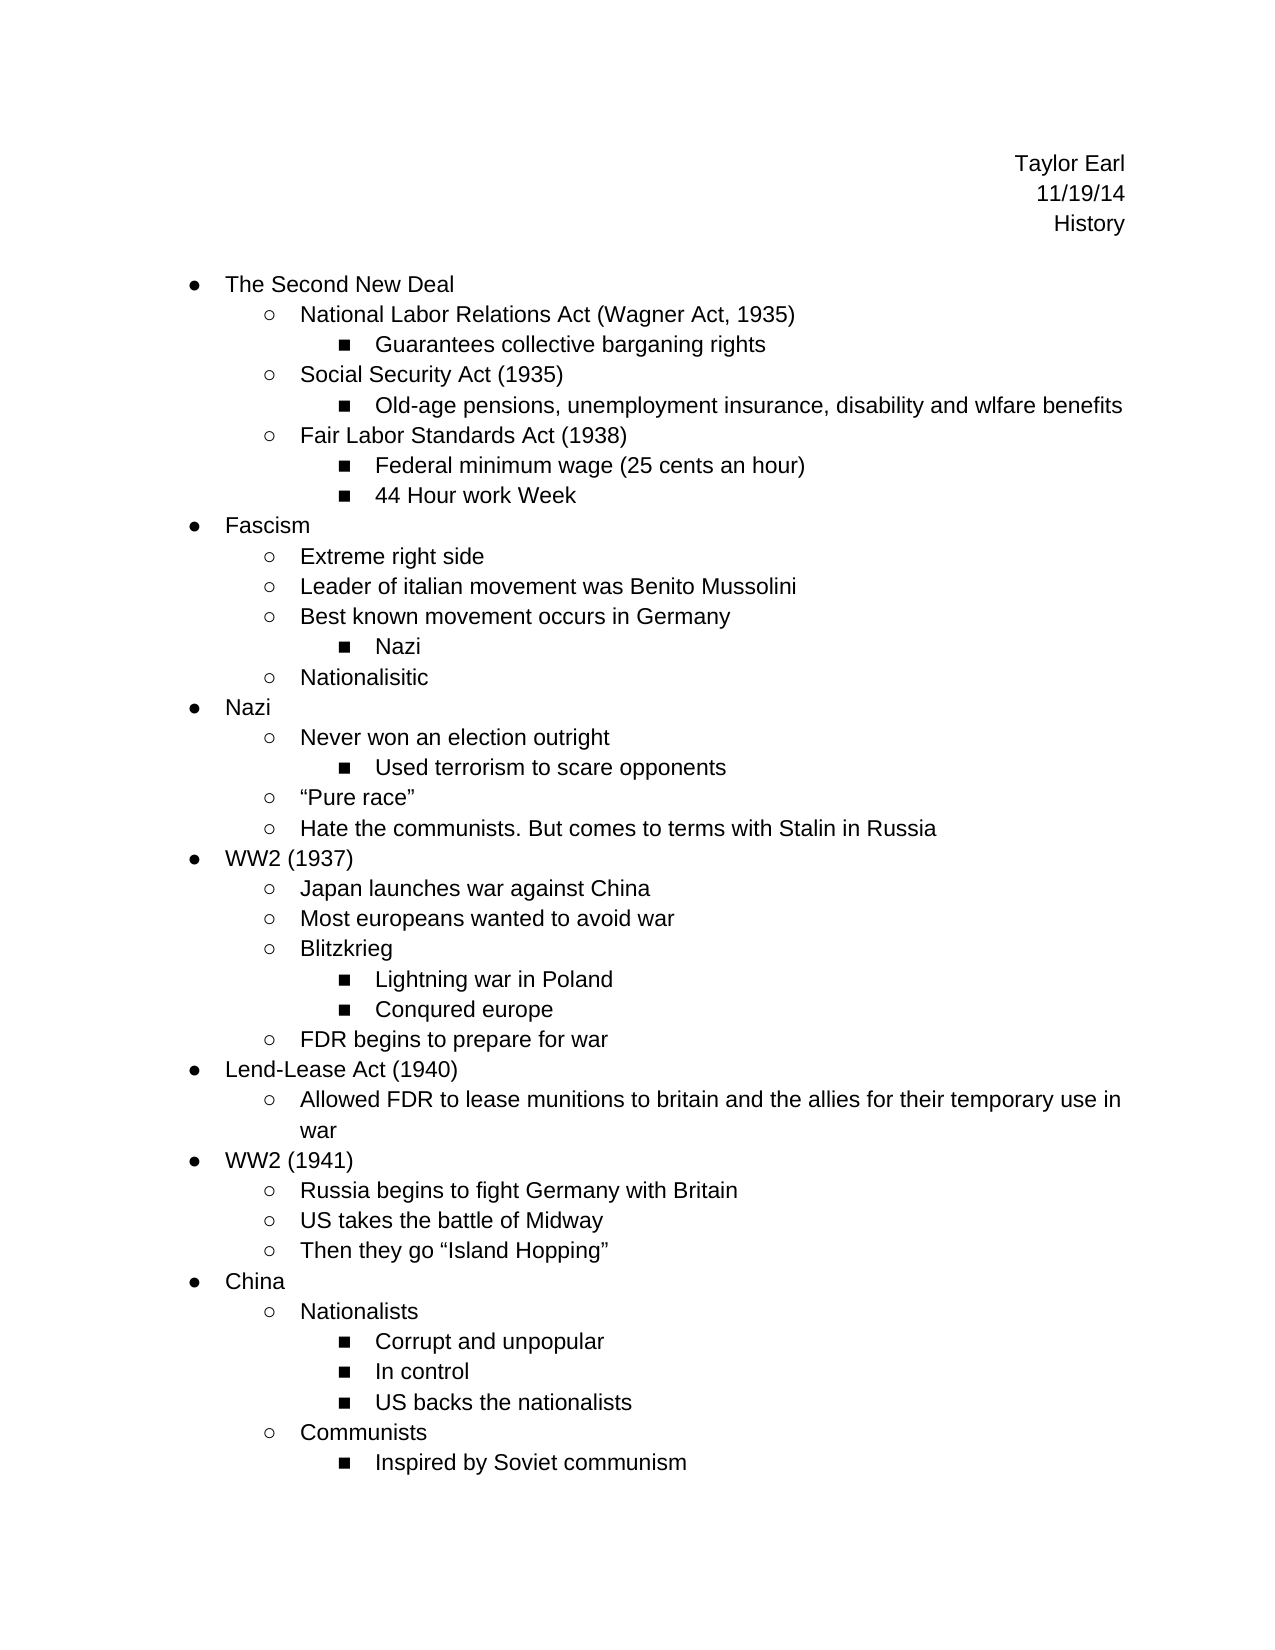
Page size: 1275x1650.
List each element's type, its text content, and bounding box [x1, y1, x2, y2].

list Japan launches war against China [262, 875, 1125, 901]
list Inspired by Soviet communism [337, 1449, 1125, 1475]
list Nationalists [262, 1298, 1125, 1324]
list National Labor Relations Act (Wagner Act, 1935) [262, 301, 1125, 327]
list US backs the nationalists [337, 1388, 1125, 1415]
list FDR begins to prepare for war [262, 1026, 1125, 1052]
list Nationalisitic [262, 663, 1125, 690]
list WW2 (1941) [187, 1147, 1125, 1173]
list Guarantees collective barganing rights [337, 331, 1125, 358]
list Social Security Act (1935) [262, 361, 1125, 388]
list Hate the communists. But comes to terms with Stalin in Russia [262, 814, 1125, 841]
list Nazi [337, 633, 1125, 660]
list The Second New Deal [187, 271, 1125, 297]
list Most europeans wanted to avoid war [262, 905, 1125, 932]
list Lightning war in Poland [337, 966, 1125, 992]
list Communists [262, 1419, 1125, 1445]
list “Pure race” [262, 784, 1125, 811]
list Fascism [187, 512, 1125, 539]
list Nazi [187, 694, 1125, 720]
list WW2 (1937) [187, 845, 1125, 871]
text Taylor Earl [150, 150, 1125, 176]
list China [187, 1268, 1125, 1294]
list Lend-Lease Act (1940) [187, 1056, 1125, 1083]
list Federal minimum wage (25 cents an hour) [337, 452, 1125, 478]
list 44 Hour work Week [337, 482, 1125, 509]
list Old-age pensions, unemployment insurance, disability and wlfare benefits [337, 392, 1125, 418]
list Extreme right side [262, 543, 1125, 569]
list Never won an election outright [262, 724, 1125, 750]
list Russia begins to fight Germany with Britain [262, 1177, 1125, 1203]
list Conqured europe [337, 996, 1125, 1022]
list Corrupt and unpopular [337, 1328, 1125, 1354]
list Used terrorism to scare opponents [337, 754, 1125, 781]
list Best known movement occurs in Germany [262, 603, 1125, 629]
list Then they go “Island Hopping” [262, 1237, 1125, 1264]
list Fair Labor Standards Act (1938) [262, 422, 1125, 448]
list Blitzkrieg [262, 935, 1125, 962]
text 11/19/14 [150, 180, 1125, 207]
text History [150, 210, 1125, 237]
list In control [337, 1358, 1125, 1385]
list US takes the battle of Midway [262, 1207, 1125, 1234]
list Allowed FDR to lease munitions to britain and the allies for their temporary use in war [262, 1086, 1125, 1143]
list Leader of italian movement was Benito Mussolini [262, 573, 1125, 599]
